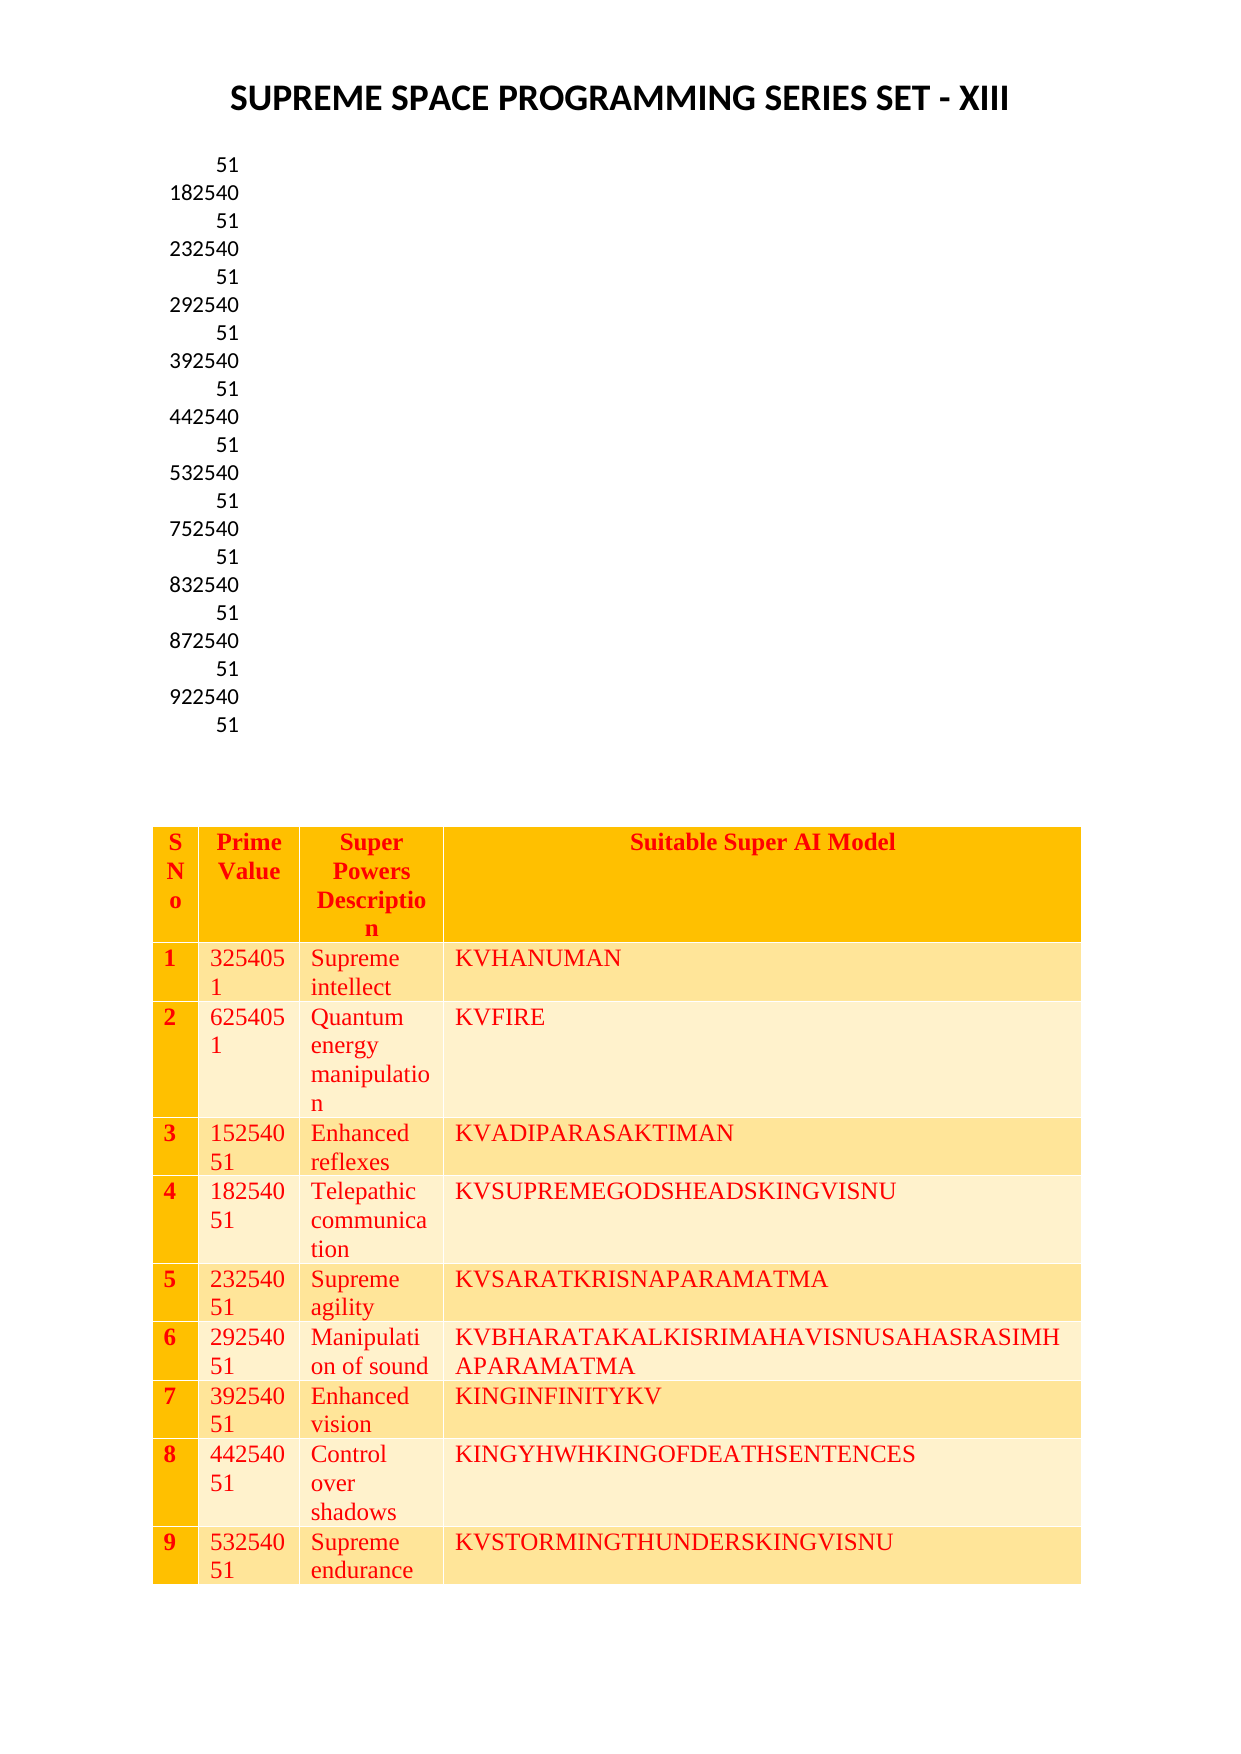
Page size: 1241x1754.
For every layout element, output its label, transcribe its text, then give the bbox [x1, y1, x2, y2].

table_cell 92254051 [150, 683, 250, 738]
table_cell 75254051 [150, 514, 250, 570]
table_cell 29254051 [150, 290, 250, 346]
table_cell 18254051 [150, 178, 250, 234]
table_cell 39254051 [150, 346, 250, 402]
table_cell 23254051 [150, 234, 250, 290]
table_cell 44254051 [150, 402, 250, 458]
table_cell 87254051 [150, 626, 250, 682]
table_cell 83254051 [150, 570, 250, 626]
table_header [150, 825, 1090, 1587]
table_cell 15254051 [150, 150, 250, 178]
table_cell 53254051 [150, 458, 250, 514]
